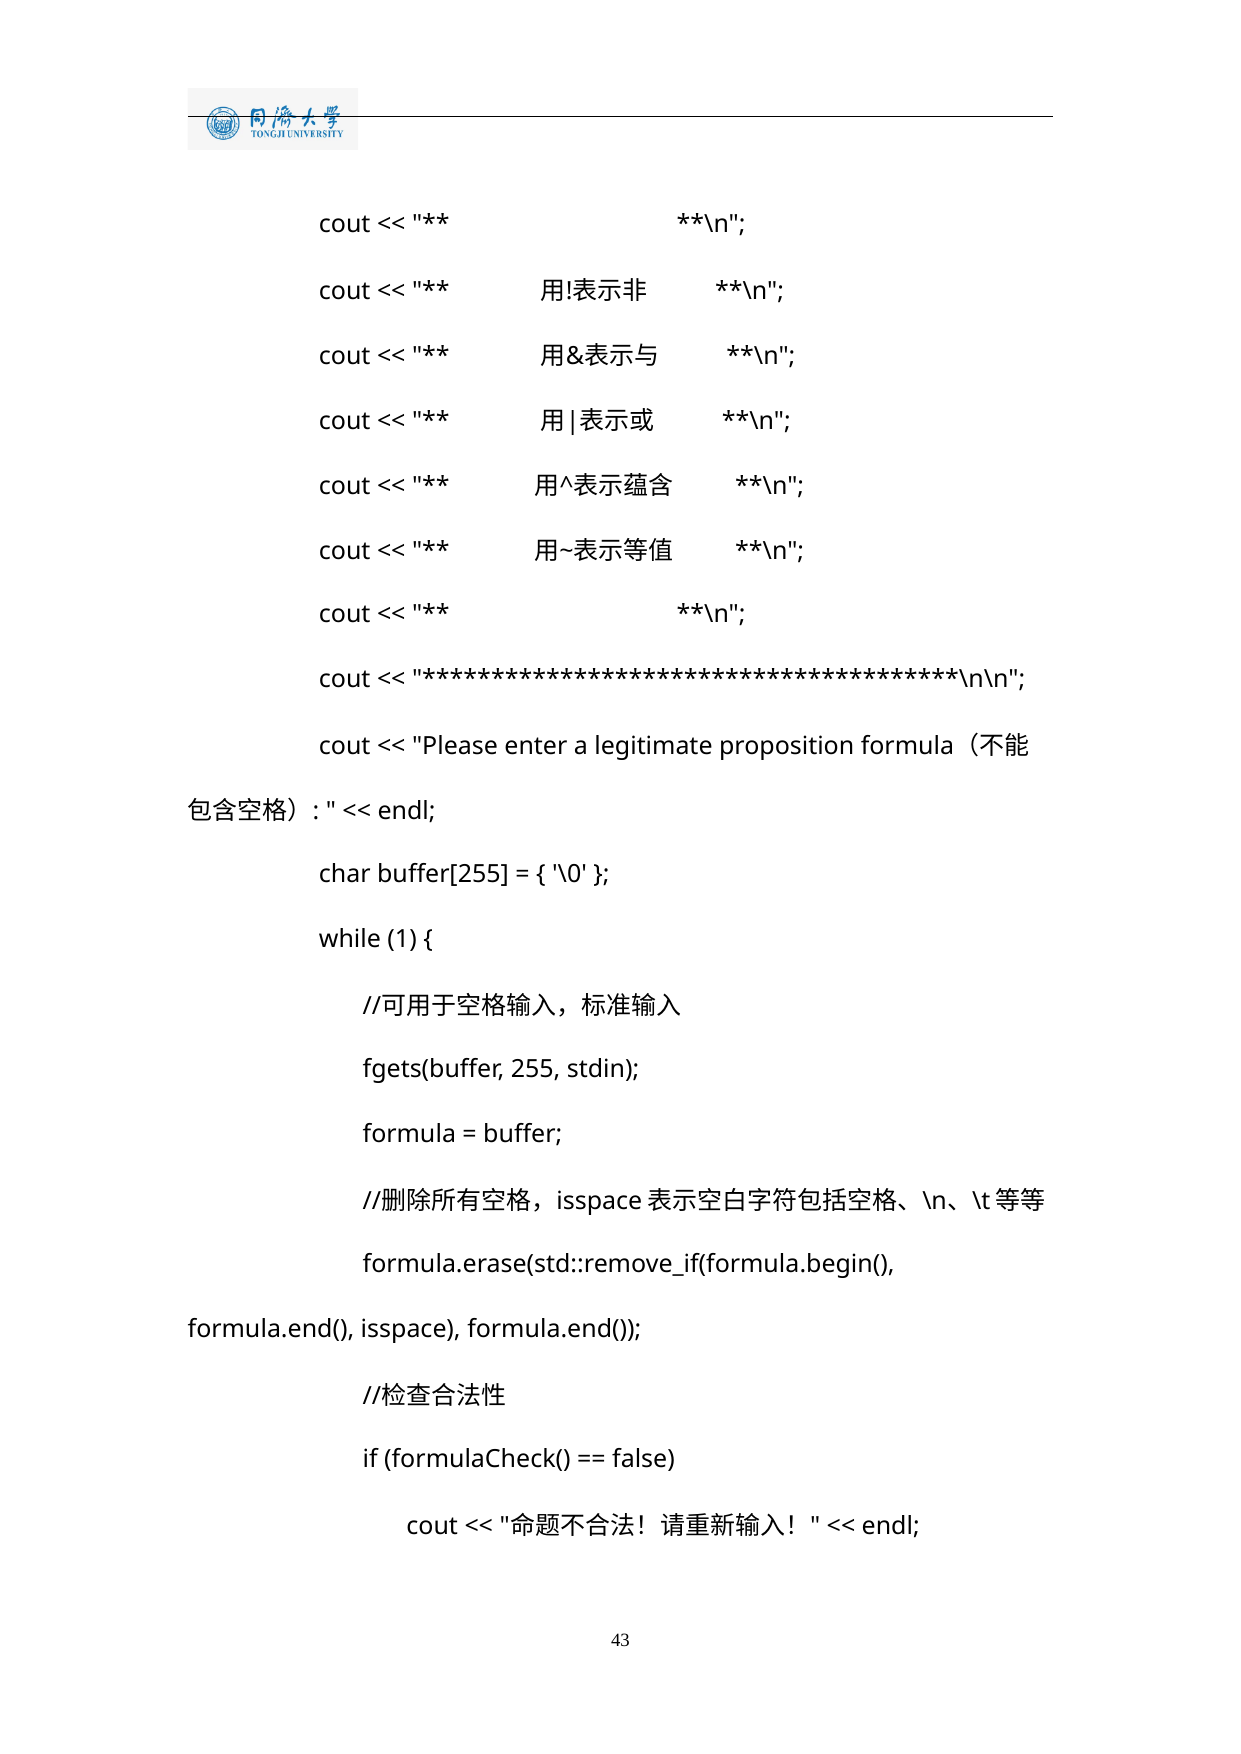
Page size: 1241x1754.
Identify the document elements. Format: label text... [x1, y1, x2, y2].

text formula = buffer; [187, 1101, 1053, 1166]
text fgets(buffer, 255, stdin); [187, 1036, 1053, 1101]
picture [187, 88, 359, 150]
text while (1) { [187, 906, 1053, 971]
text char buffer[255] = { '\0' }; [187, 841, 1053, 906]
text cout << "** **\n"; [187, 191, 1053, 256]
text //检查合法性 [187, 1361, 1053, 1426]
text cout << "** 用&表示与 **\n"; [187, 321, 1053, 386]
text //删除所有空格，isspace表示空白字符包括空格、\n、\t等等 [187, 1166, 1053, 1231]
text cout << "***************************************\n\n"; [187, 646, 1053, 711]
text formula.erase(std::remove_if(formula.begin(), formula.end(), isspace), formula.end()); [187, 1231, 1053, 1361]
text cout << "** 用!表示非 **\n"; [187, 256, 1053, 321]
text cout << "Please enter a legitimate proposition formula（不能包含空格）: " << endl; [187, 711, 1053, 841]
text //可用于空格输入，标准输入 [187, 971, 1053, 1036]
text cout << "命题不合法！请重新输入！" << endl; [187, 1491, 1053, 1556]
text cout << "** 用|表示或 **\n"; [187, 386, 1053, 451]
text cout << "** 用~表示等值 **\n"; [187, 516, 1053, 581]
text cout << "** 用^表示蕴含 **\n"; [187, 451, 1053, 516]
text cout << "** **\n"; [187, 581, 1053, 646]
text if (formulaCheck() == false) [187, 1426, 1053, 1491]
